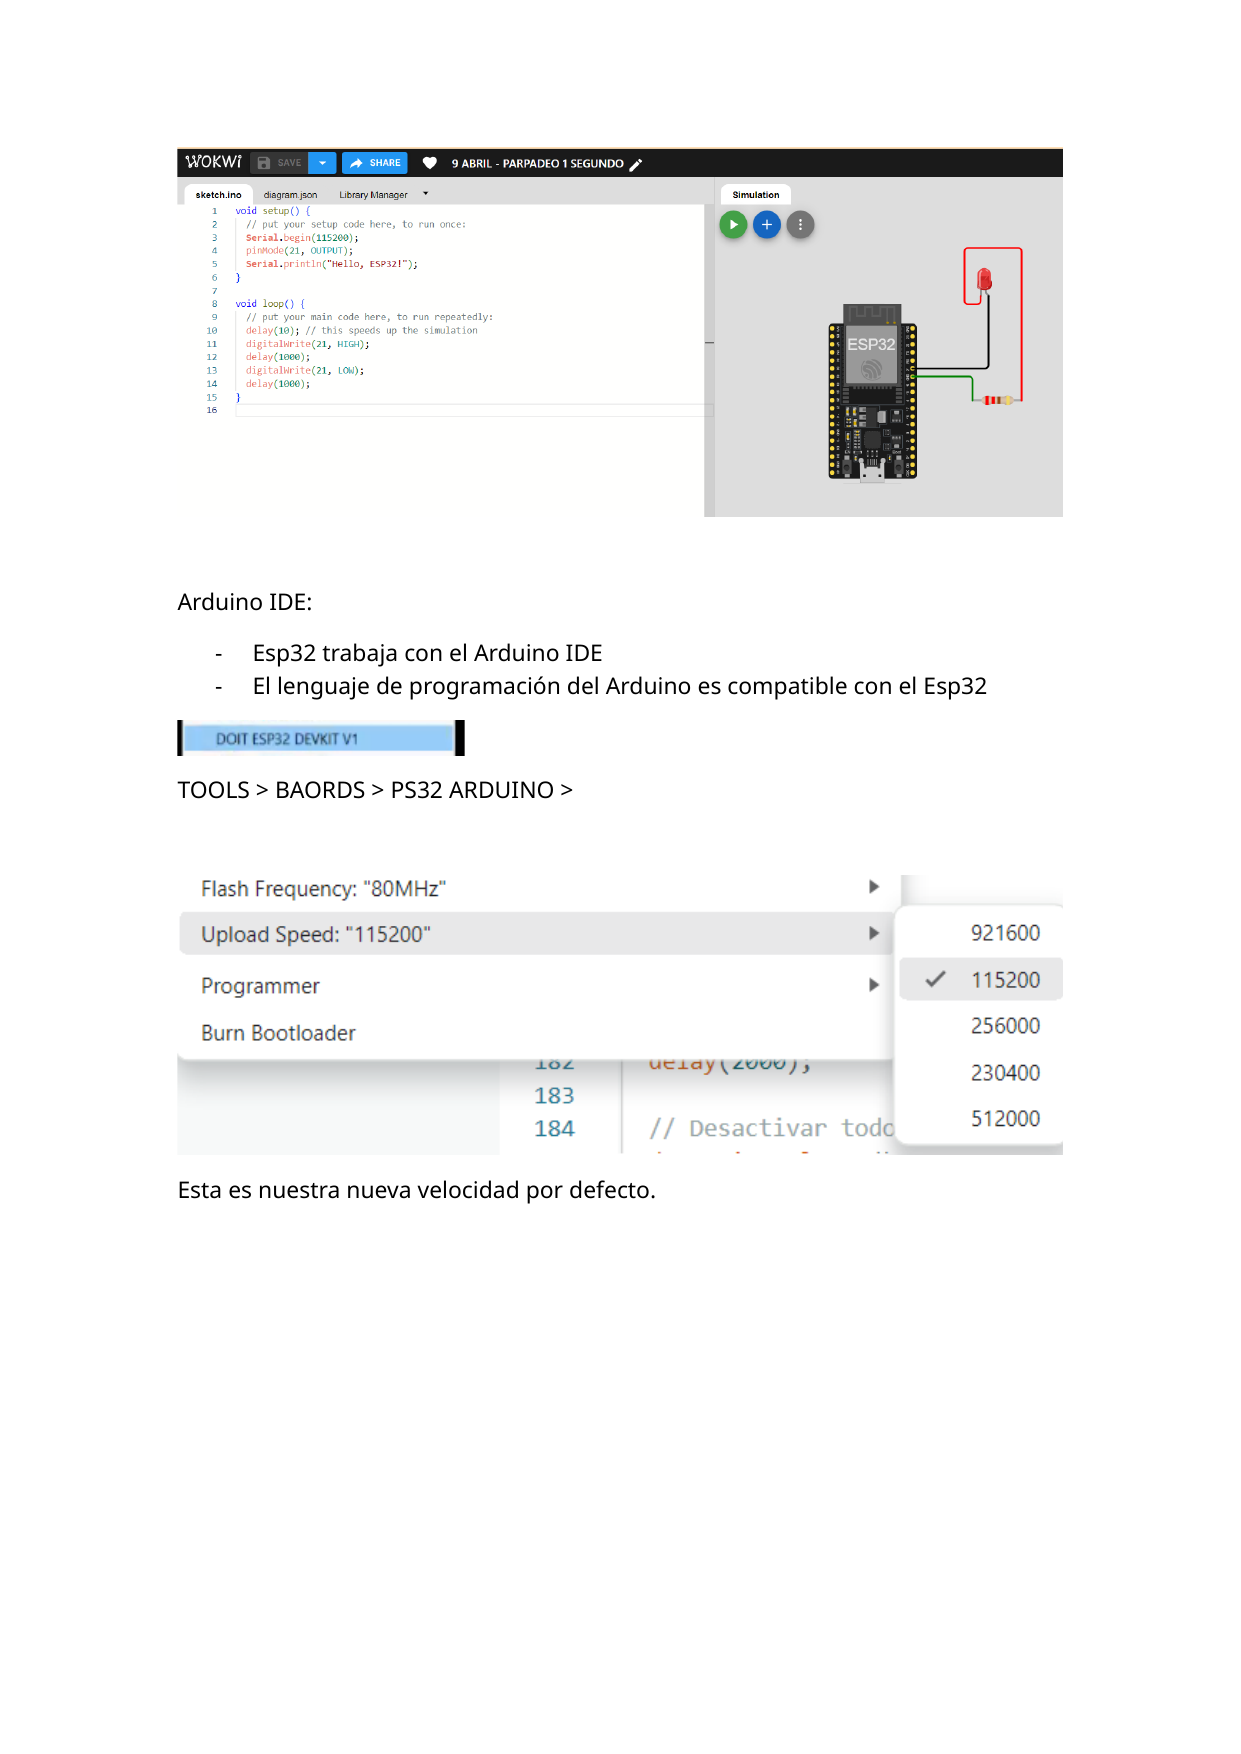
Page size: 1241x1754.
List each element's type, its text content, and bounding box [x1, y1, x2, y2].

list El lenguaje de programación del Arduino es compatible con el Esp32 [215, 670, 1063, 702]
picture [177, 875, 1063, 1155]
text TOOLS > BAORDS > PS32 ARDUINO > [177, 774, 1063, 806]
picture [177, 147, 1063, 517]
text Esta es nuestra nueva velocidad por defecto. [177, 1174, 1063, 1205]
text Arduino IDE: [177, 586, 1063, 617]
picture [177, 720, 465, 756]
list Esp32 trabaja con el Arduino IDE [215, 637, 1063, 668]
